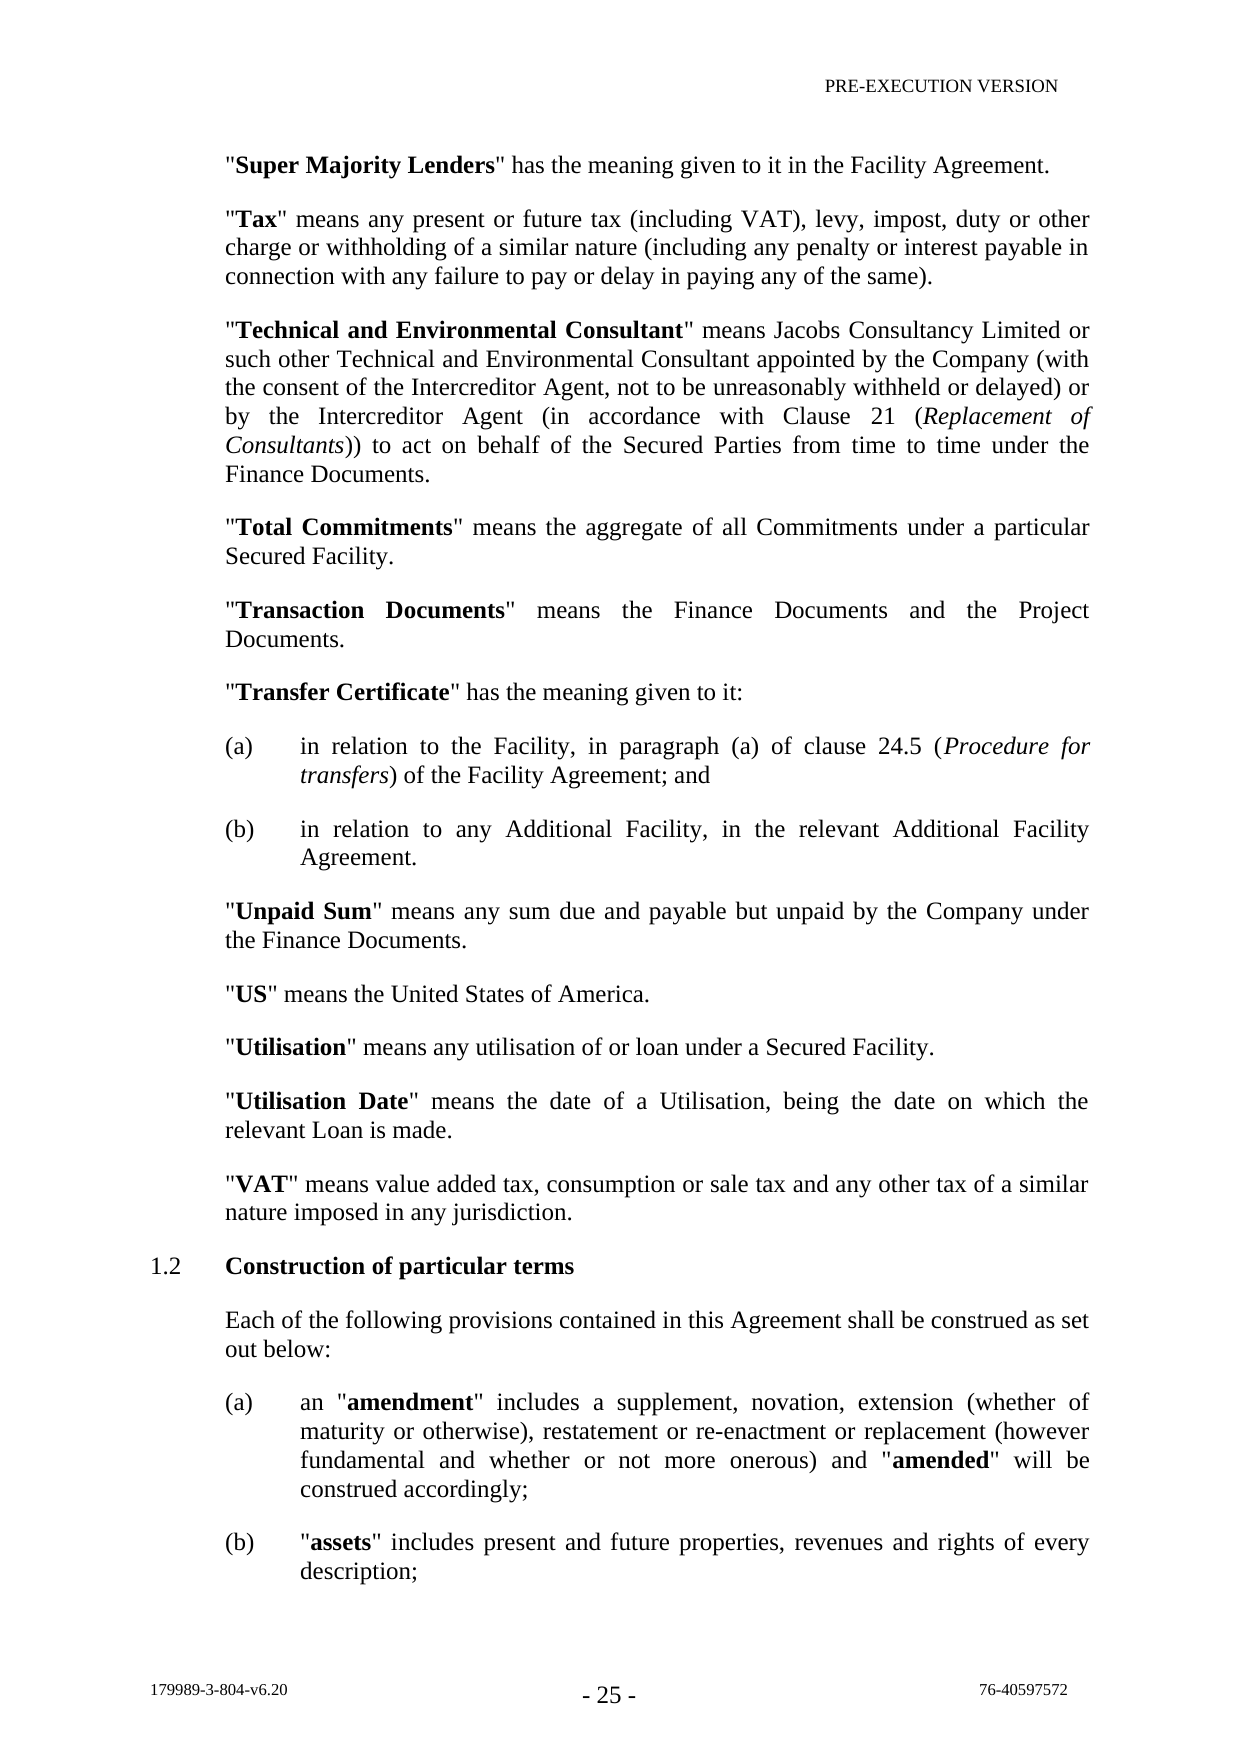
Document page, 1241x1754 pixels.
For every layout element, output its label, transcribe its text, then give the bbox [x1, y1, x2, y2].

text "Total Commitments" means the aggregate of all Commitments under a particular Secured Facility. [225, 512, 1090, 570]
text in relation to the Facility, in paragraph (a) of clause 24.5 (Procedure for transfers) of the Facility Agreement; and [225, 731, 1090, 789]
text Construction of particular terms [150, 1251, 1090, 1280]
text "Transaction Documents" means the Finance Documents and the Project Documents. [225, 595, 1090, 652]
text "Technical and Environmental Consultant" means Jacobs Consultancy Limited or such other Technical and Environmental Consultant appointed by the Company (with the consent of the Intercreditor Agent, not to be unreasonably withheld or delayed) or by the Intercreditor Agent (in accordance with Clause ‎21 (Replacement of Consultants)) to act on behalf of the Secured Parties from time to time under the Finance Documents. [225, 315, 1090, 487]
text an "amendment" includes a supplement, novation, extension (whether of maturity or otherwise), restatement or re-enactment or replacement (however fundamental and whether or not more onerous) and "amended" will be construed accordingly; [225, 1387, 1090, 1502]
text "Utilisation" means any utilisation of or loan under a Secured Facility. [225, 1032, 1090, 1061]
text "Super Majority Lenders" has the meaning given to it in the Facility Agreement. [225, 150, 1090, 179]
list Each of the following provisions contained in this Agreement shall be construed as set out below: [225, 1305, 1090, 1362]
text "Tax" means any present or future tax (including VAT), levy, impost, duty or other charge or withholding of a similar nature (including any penalty or interest payable in connection with any failure to pay or delay in paying any of the same). [225, 204, 1090, 290]
text "US" means the United States of America. [225, 979, 1090, 1007]
text "Unpaid Sum" means any sum due and payable but unpaid by the Company under the Finance Documents. [225, 896, 1090, 954]
text "VAT" means value added tax, consumption or sale tax and any other tax of a similar nature imposed in any jurisdiction. [225, 1169, 1090, 1226]
text in relation to any Additional Facility, in the relevant Additional Facility Agreement. [225, 814, 1090, 871]
text "Transfer Certificate" has the meaning given to it: [225, 677, 1090, 706]
text "assets" includes present and future properties, revenues and rights of every description; [225, 1527, 1090, 1585]
text "Utilisation Date" means the date of a Utilisation, being the date on which the relevant Loan is made. [225, 1086, 1090, 1144]
